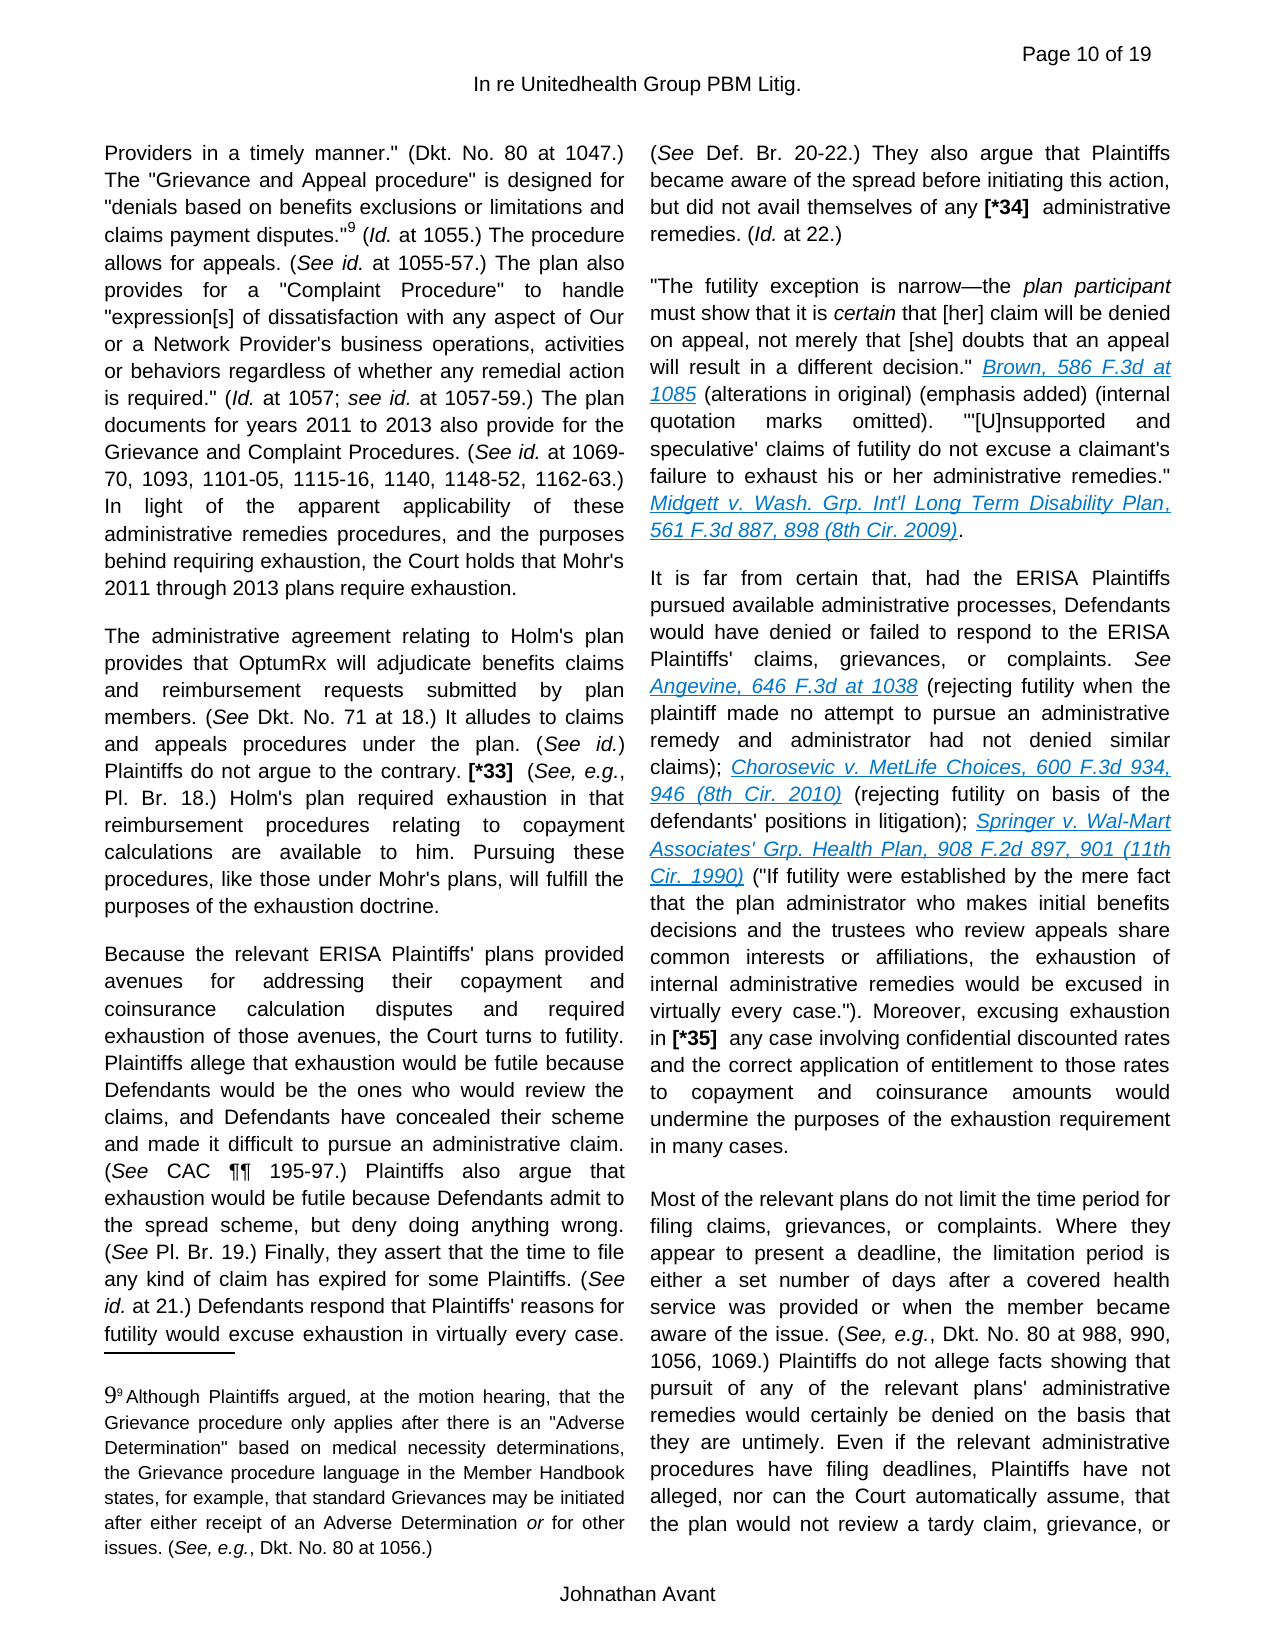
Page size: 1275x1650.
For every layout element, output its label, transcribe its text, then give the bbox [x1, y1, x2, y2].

text "The futility exception is narrow—the plan participant must show that it is certain that [her] claim will be denied on appeal, not merely that [she] doubts that an appeal will result in a different decision." Brown, 586 F.3d at 1085 (alterations in original) (emphasis added) (internal quotation marks omitted). "'[U]nsupported and speculative' claims of futility do not excuse a claimant's failure to exhaust his or her administrative remedies." Midgett v. Wash. Grp. Int'l Long Term Disability Plan, 561 F.3d 887, 898 (8th Cir. 2009). [650, 271, 1171, 512]
text It is far from certain that, had the ERISA Plaintiffs pursued available administrative processes, Defendants would have denied or failed to respond to the ERISA Plaintiffs' claims, grievances, or complaints. See Angevine, 646 F.3d at 1038 (rejecting futility when the plaintiff made no attempt to pursue an administrative remedy and administrator had not denied similar claims); Chorosevic v. MetLife Choices, 600 F.3d 934, 946 (8th Cir. 2010) (rejecting futility on basis of the defendants' positions in litigation); Springer v. Wal-Mart Associates' Grp. Health Plan, 908 F.2d 897, 901 (11th Cir. 1990) ("If futility were established by the mere fact that the plan administrator who makes initial benefits decisions and the trustees who review appeals share common interests or affiliations, the exhaustion of internal administrative remedies would be excused in virtually every case."). Moreover, excusing exhaustion in [*35] any case involving confidential discounted rates and the correct application of entitlement to those rates to copayment and coinsurance amounts would undermine the purposes of the exhaustion requirement in many cases. [650, 858, 1171, 1158]
text The administrative agreement relating to Holm's plan provides that OptumRx will adjudicate benefits claims and reimbursement requests submitted by plan members. (See Dkt. No. 71 at 18.) It alludes to claims and appeals procedures under the plan. (See id.) Plaintiffs do not argue to the contrary. [*33] (See, e.g., Pl. Br. 18.) Holm's plan required exhaustion in that reimbursement procedures relating to copayment calculations are available to him. Pursuing these procedures, like those under Mohr's plans, will fulfill the purposes of the exhaustion doctrine. [104, 620, 625, 918]
text It is far from certain that, had the ERISA Plaintiffs pursued available administrative processes, Defendants would have denied or failed to respond to the ERISA Plaintiffs' claims, grievances, or complaints. See Angevine, 646 F.3d at 1038 (rejecting futility when the plaintiff made no attempt to pursue an administrative remedy and administrator had not denied similar claims); Chorosevic v. MetLife Choices, 600 F.3d 934, 946 (8th Cir. 2010) (rejecting futility on basis of the defendants' positions in litigation); Springer v. Wal-Mart Associates' Grp. Health Plan, 908 F.2d 897, 901 (11th Cir. 1990) ("If futility were established by the mere fact that the plan administrator who makes initial benefits decisions and the trustees who review appeals share common interests or affiliations, the exhaustion of internal administrative remedies would be excused in virtually every case."). Moreover, excusing exhaustion in [*35] any case involving confidential discounted rates and the correct application of entitlement to those rates to copayment and coinsurance amounts would undermine the purposes of the exhaustion requirement in many cases. [650, 562, 1171, 857]
text Because the relevant ERISA Plaintiffs' plans provided avenues for addressing their copayment and coinsurance calculation disputes and required exhaustion of those avenues, the Court turns to futility. Plaintiffs allege that exhaustion would be futile because Defendants would be the ones who would review the claims, and Defendants have concealed their scheme and made it difficult to pursue an administrative claim. (See CAC ¶¶ 195-97.) Plaintiffs also argue that exhaustion would be futile because Defendants admit to the spread scheme, but deny doing anything wrong. (See Pl. Br. 19.) Finally, they assert that the time to file any kind of claim has expired for some Plaintiffs. (See id. at 21.) Defendants respond that Plaintiffs' reasons for futility would excuse exhaustion in virtually every case. (See Def. Br. 20-22.) They also argue that Plaintiffs became aware of the spread before initiating this action, but did not avail themselves of any [*34] administrative remedies. (Id. at 22.) [104, 939, 625, 1345]
